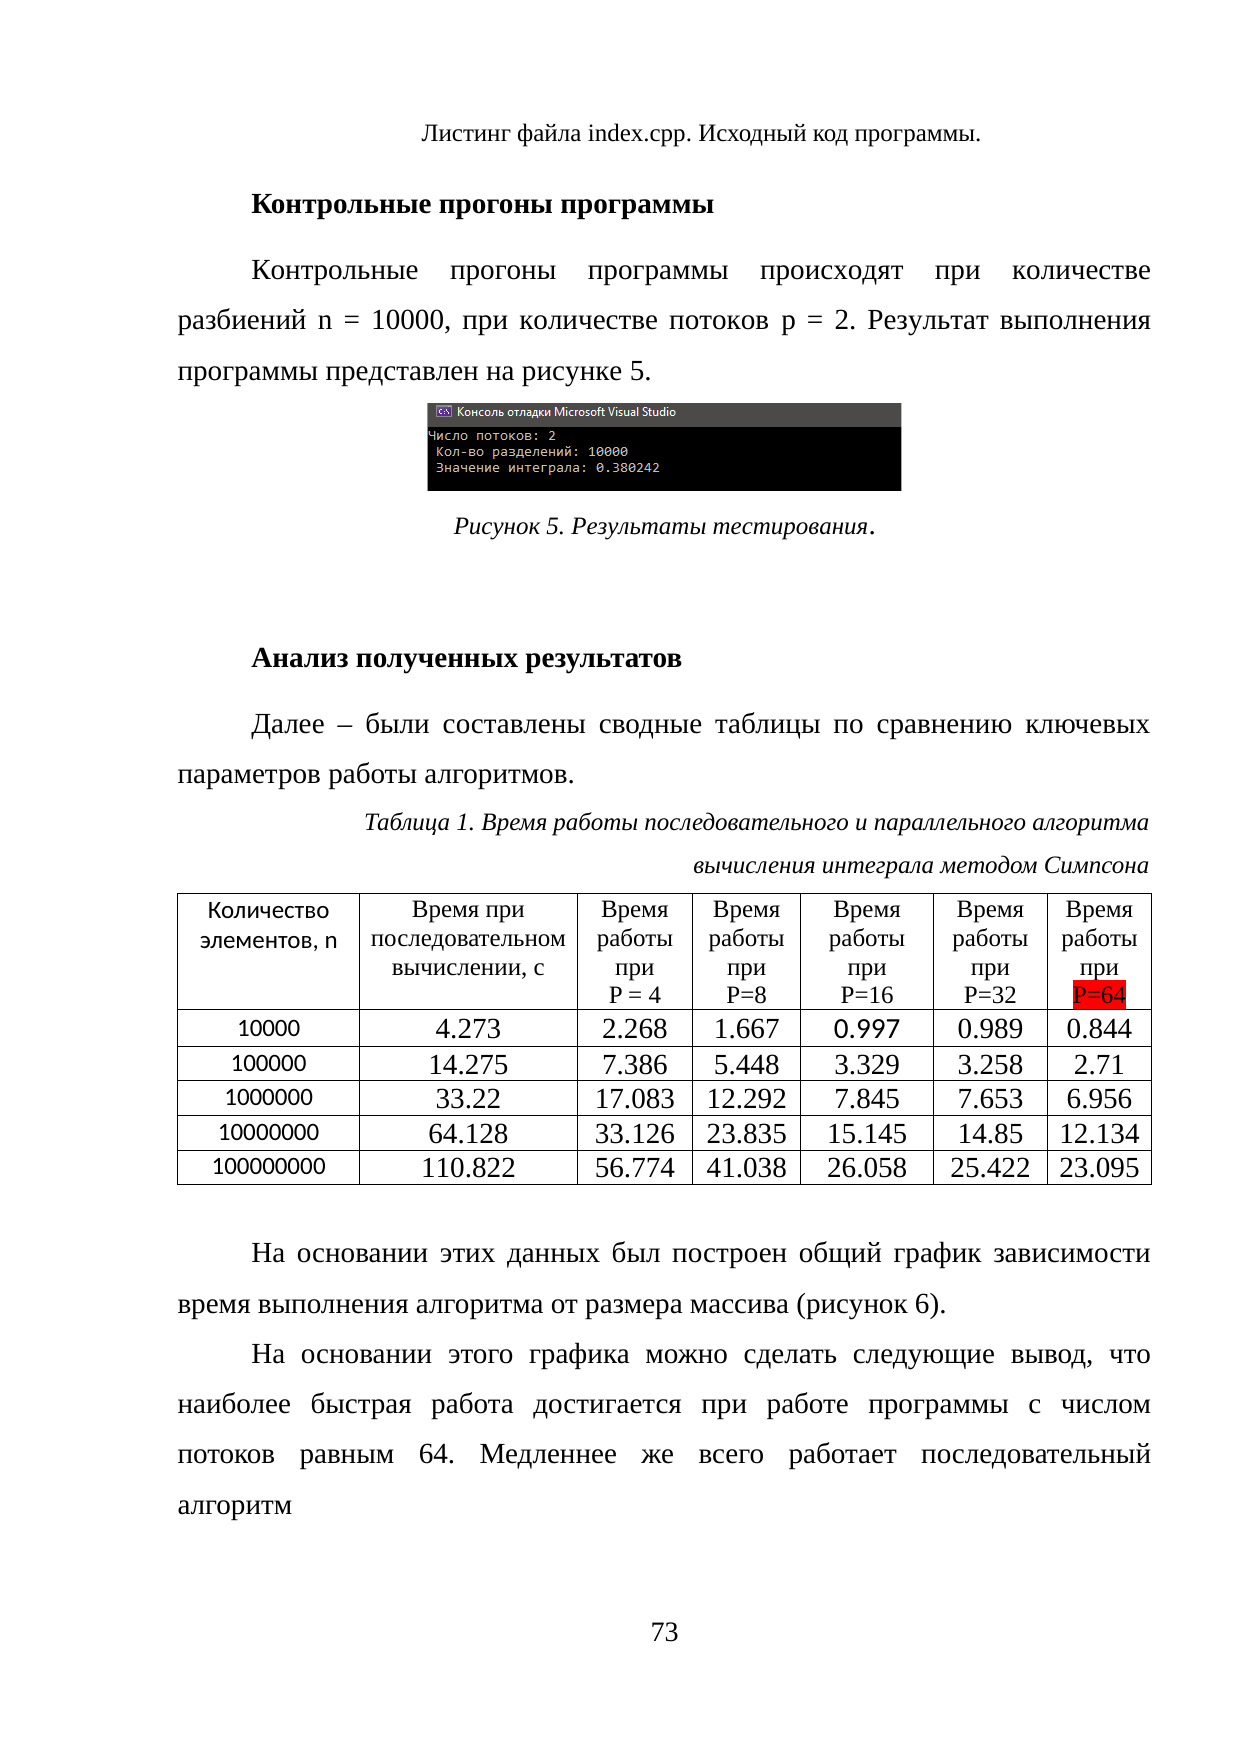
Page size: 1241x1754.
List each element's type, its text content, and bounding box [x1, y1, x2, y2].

subtitle Анализ полученных результатов [177, 640, 1152, 674]
text На основании этих данных был построен общий график зависимости время выполнения алгоритма от размера массива (рисунок 6). [177, 1235, 1152, 1319]
table_cell 64.128 [360, 1116, 577, 1149]
picture [427, 403, 902, 491]
table_cell 100000 [178, 1047, 359, 1080]
table_cell 33.126 [578, 1116, 692, 1149]
table_cell 1000000 [178, 1081, 359, 1115]
table_cell 12.134 [1048, 1116, 1151, 1149]
table_cell 26.058 [801, 1151, 933, 1184]
table_cell 25.422 [934, 1151, 1047, 1184]
text На основании этого графика можно сделать следующие вывод, что наиболее быстрая работа достигается при работе программы с числом потоков равным 64. Медленнее же всего работает последовательный алгоритм [177, 1336, 1152, 1521]
table_cell 6.956 [1048, 1081, 1151, 1115]
text Далее – были составлены сводные таблицы по сравнению ключевых параметров работы алгоритмов. [177, 706, 1152, 790]
table_cell 4.273 [360, 1010, 577, 1046]
table_cell 33.22 [360, 1081, 577, 1115]
table_cell 12.292 [693, 1081, 800, 1115]
table_cell 3.329 [801, 1047, 933, 1080]
table_cell 23.835 [693, 1116, 800, 1149]
table_cell 7.845 [801, 1081, 933, 1115]
table_header Количество элементов, n [178, 894, 359, 1009]
table_header Время работы при P=64 [1048, 894, 1151, 1009]
table_header Время при последовательном вычислении, с [360, 894, 577, 1009]
table_cell 2.268 [578, 1010, 692, 1046]
table_cell 110.822 [360, 1151, 577, 1184]
table_cell 17.083 [578, 1081, 692, 1115]
table_cell 14.275 [360, 1047, 577, 1080]
text Листинг файла index.cpp. Исходный код программы. [177, 118, 1152, 147]
table_cell 1.667 [693, 1010, 800, 1046]
table_cell 56.774 [578, 1151, 692, 1184]
table_cell 41.038 [693, 1151, 800, 1184]
table_header Время работы при P=8 [693, 894, 800, 1009]
table_cell 7.386 [578, 1047, 692, 1080]
text Рисунок 5. Результаты тестирования. [177, 507, 1152, 541]
table_cell 7.653 [934, 1081, 1047, 1115]
table_header Время работы при P=32 [934, 894, 1047, 1009]
table_cell 23.095 [1048, 1151, 1151, 1184]
table_cell 0.844 [1048, 1010, 1151, 1046]
table_cell 2.71 [1048, 1047, 1151, 1080]
table_cell 5.448 [693, 1047, 800, 1080]
table_header Время работы при P = 4 [578, 894, 692, 1009]
table_cell 0.989 [934, 1010, 1047, 1046]
subtitle Контрольные прогоны программы [177, 186, 1152, 220]
text Контрольные прогоны программы происходят при количестве разбиений n = 10000, при количестве потоков p = 2. Результат выполнения программы представлен на рисунке 5. [177, 252, 1152, 386]
table_header Время работы при P=16 [801, 894, 933, 1009]
text Таблица 1. Время работы последовательного и параллельного алгоритма вычисления интеграла методом Симпсона [177, 807, 1152, 879]
table_cell 100000000 [178, 1151, 359, 1184]
table_cell 14.85 [934, 1116, 1047, 1149]
table_cell 15.145 [801, 1116, 933, 1149]
table_cell 10000 [178, 1010, 359, 1046]
table_cell 3.258 [934, 1047, 1047, 1080]
table_cell 0.997 [801, 1010, 933, 1046]
table_cell 10000000 [178, 1116, 359, 1149]
